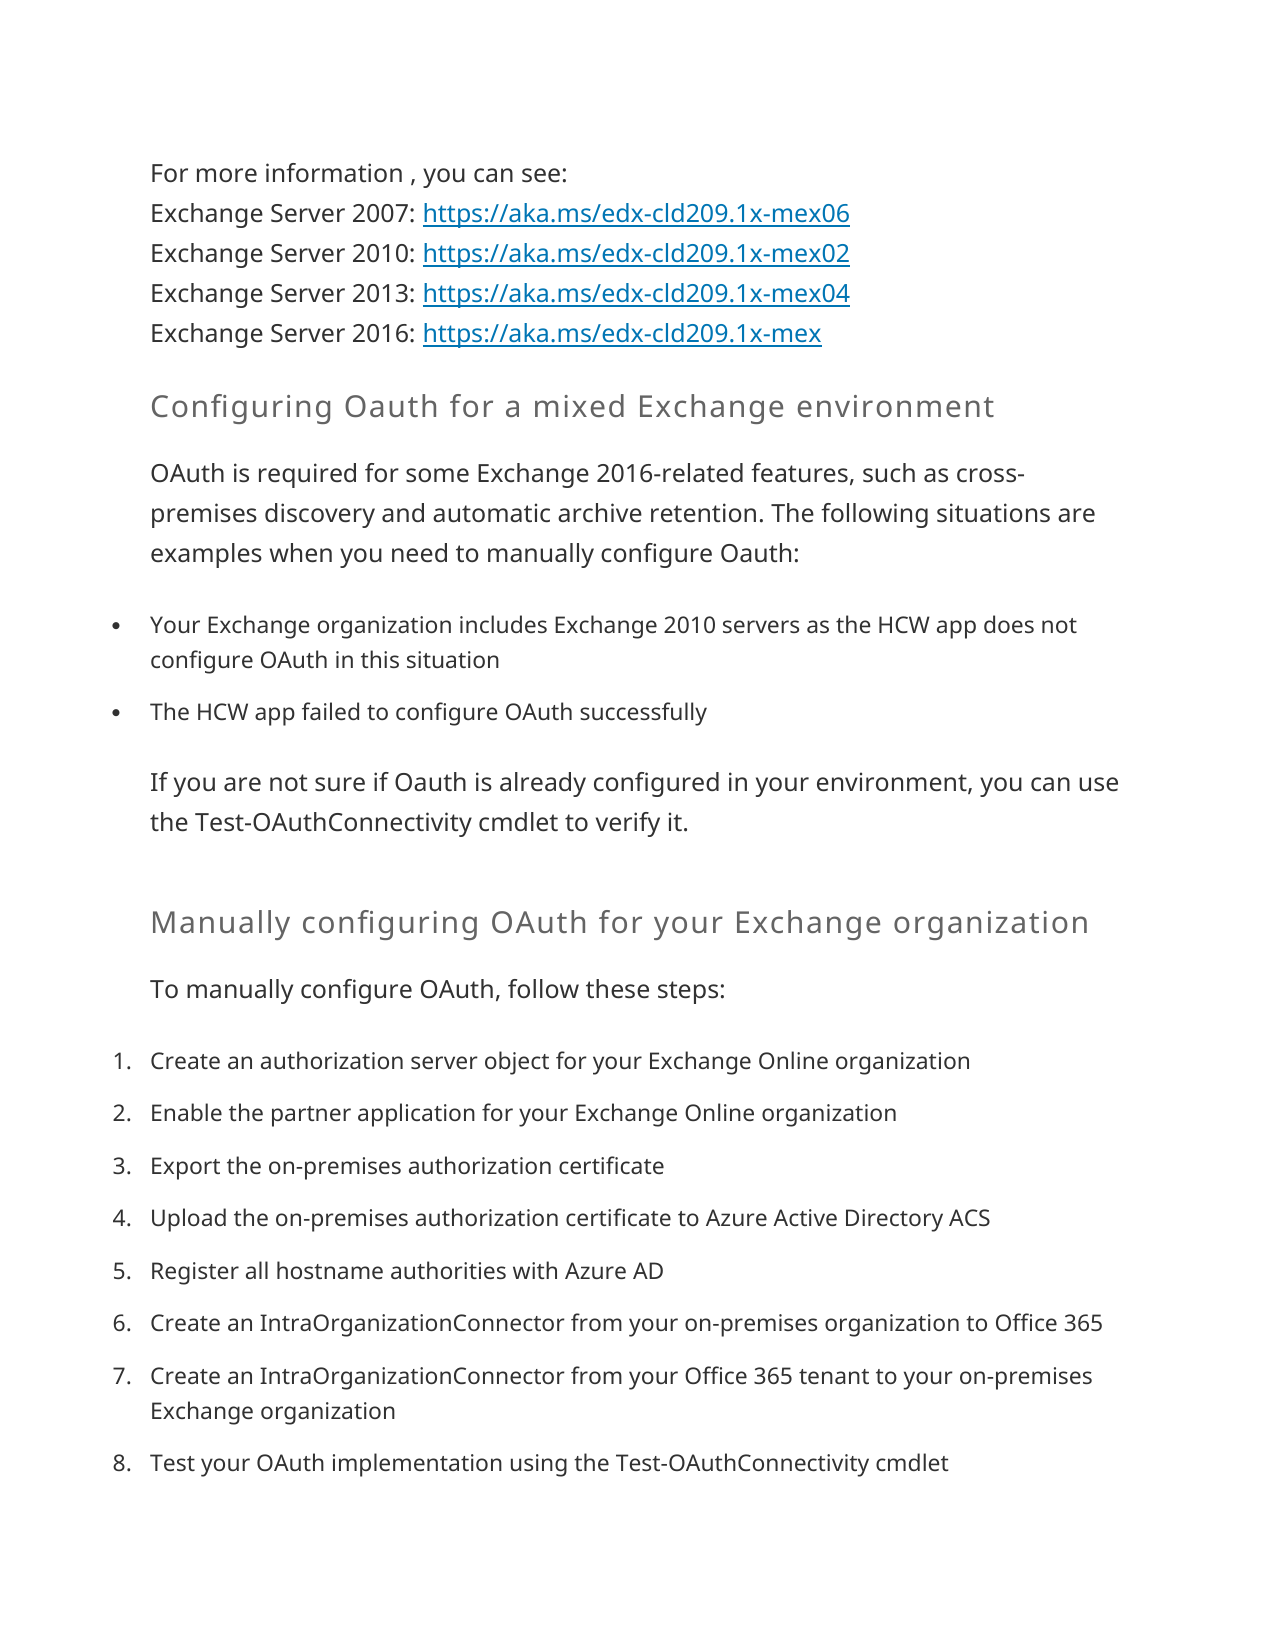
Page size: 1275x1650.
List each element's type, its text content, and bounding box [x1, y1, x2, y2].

list Enable the partner application for your Exchange Online organization [112, 1093, 1125, 1128]
list Test your OAuth implementation using the Test-OAuthConnectivity cmdlet [112, 1443, 1125, 1478]
subtitle Manually configuring OAuth for your Exchange organization [150, 901, 1125, 942]
subtitle Configuring Oauth for a mixed Exchange environment [150, 385, 1125, 426]
text OAuth is required for some Exchange 2016-related features, such as cross-premises discovery and automatic archive retention. The following situations are examples when you need to manually configure Oauth: [150, 450, 1125, 570]
list Your Exchange organization includes Exchange 2010 servers as the HCW app does not configure OAuth in this situation [112, 605, 1125, 675]
list Register all hostname authorities with Azure AD [112, 1251, 1125, 1286]
list Create an authorization server object for your Exchange Online organization [112, 1041, 1125, 1076]
list Export the on-premises authorization certificate [112, 1146, 1125, 1181]
text For more information , you can see: Exchange Server 2007: https://aka.ms/edx-cld209.1x-mex06 Exchange Server 2010: https://aka.ms/edx-cld209.1x-mex02 Exchange Server 2013: https://aka.ms/edx-cld209.1x-mex04 Exchange Server 2016: https://aka.ms/edx-cld209.1x-mex [150, 150, 1125, 350]
list Create an IntraOrganizationConnector from your on-premises organization to Office 365 [112, 1303, 1125, 1338]
list Create an IntraOrganizationConnector from your Office 365 tenant to your on-premises Exchange organization [112, 1356, 1125, 1426]
list The HCW app failed to configure OAuth successfully [112, 692, 1125, 727]
text To manually configure OAuth, follow these steps: [150, 966, 1125, 1006]
text If you are not sure if Oauth is already configured in your environment, you can use the Test-OAuthConnectivity cmdlet to verify it. [150, 759, 1125, 839]
list Upload the on-premises authorization certificate to Azure Active Directory ACS [112, 1198, 1125, 1233]
